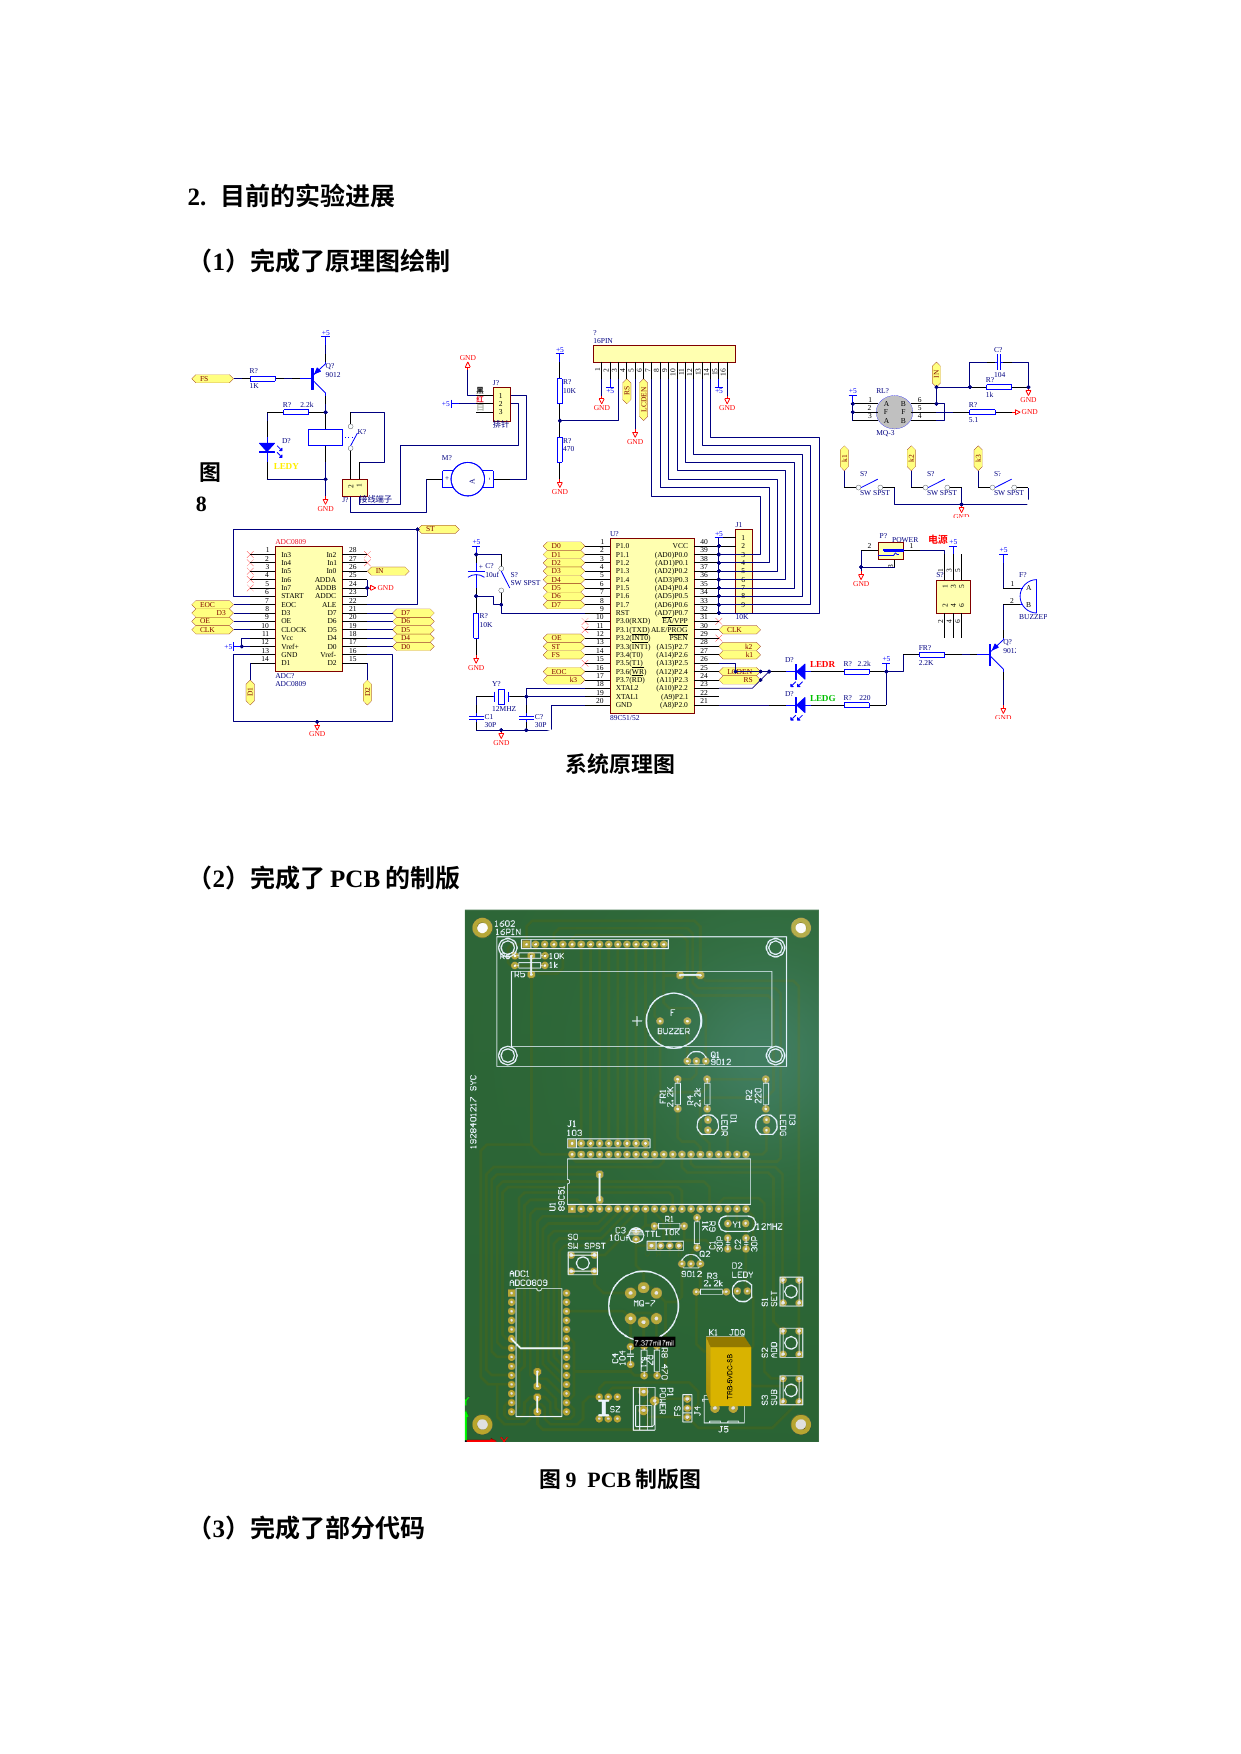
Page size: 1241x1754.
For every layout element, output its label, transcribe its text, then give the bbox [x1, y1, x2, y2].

text （2）完成了PCB的制版 [187, 844, 1053, 909]
list 目前的实验进展 [187, 162, 1053, 227]
picture [464, 909, 820, 1442]
text 图8 系统原理图 [187, 454, 1053, 779]
text （3）完成了部分代码 [187, 1494, 1053, 1559]
text （1）完成了原理图绘制 [187, 227, 1053, 292]
text 图9 PCB制版图 [187, 1462, 1053, 1494]
